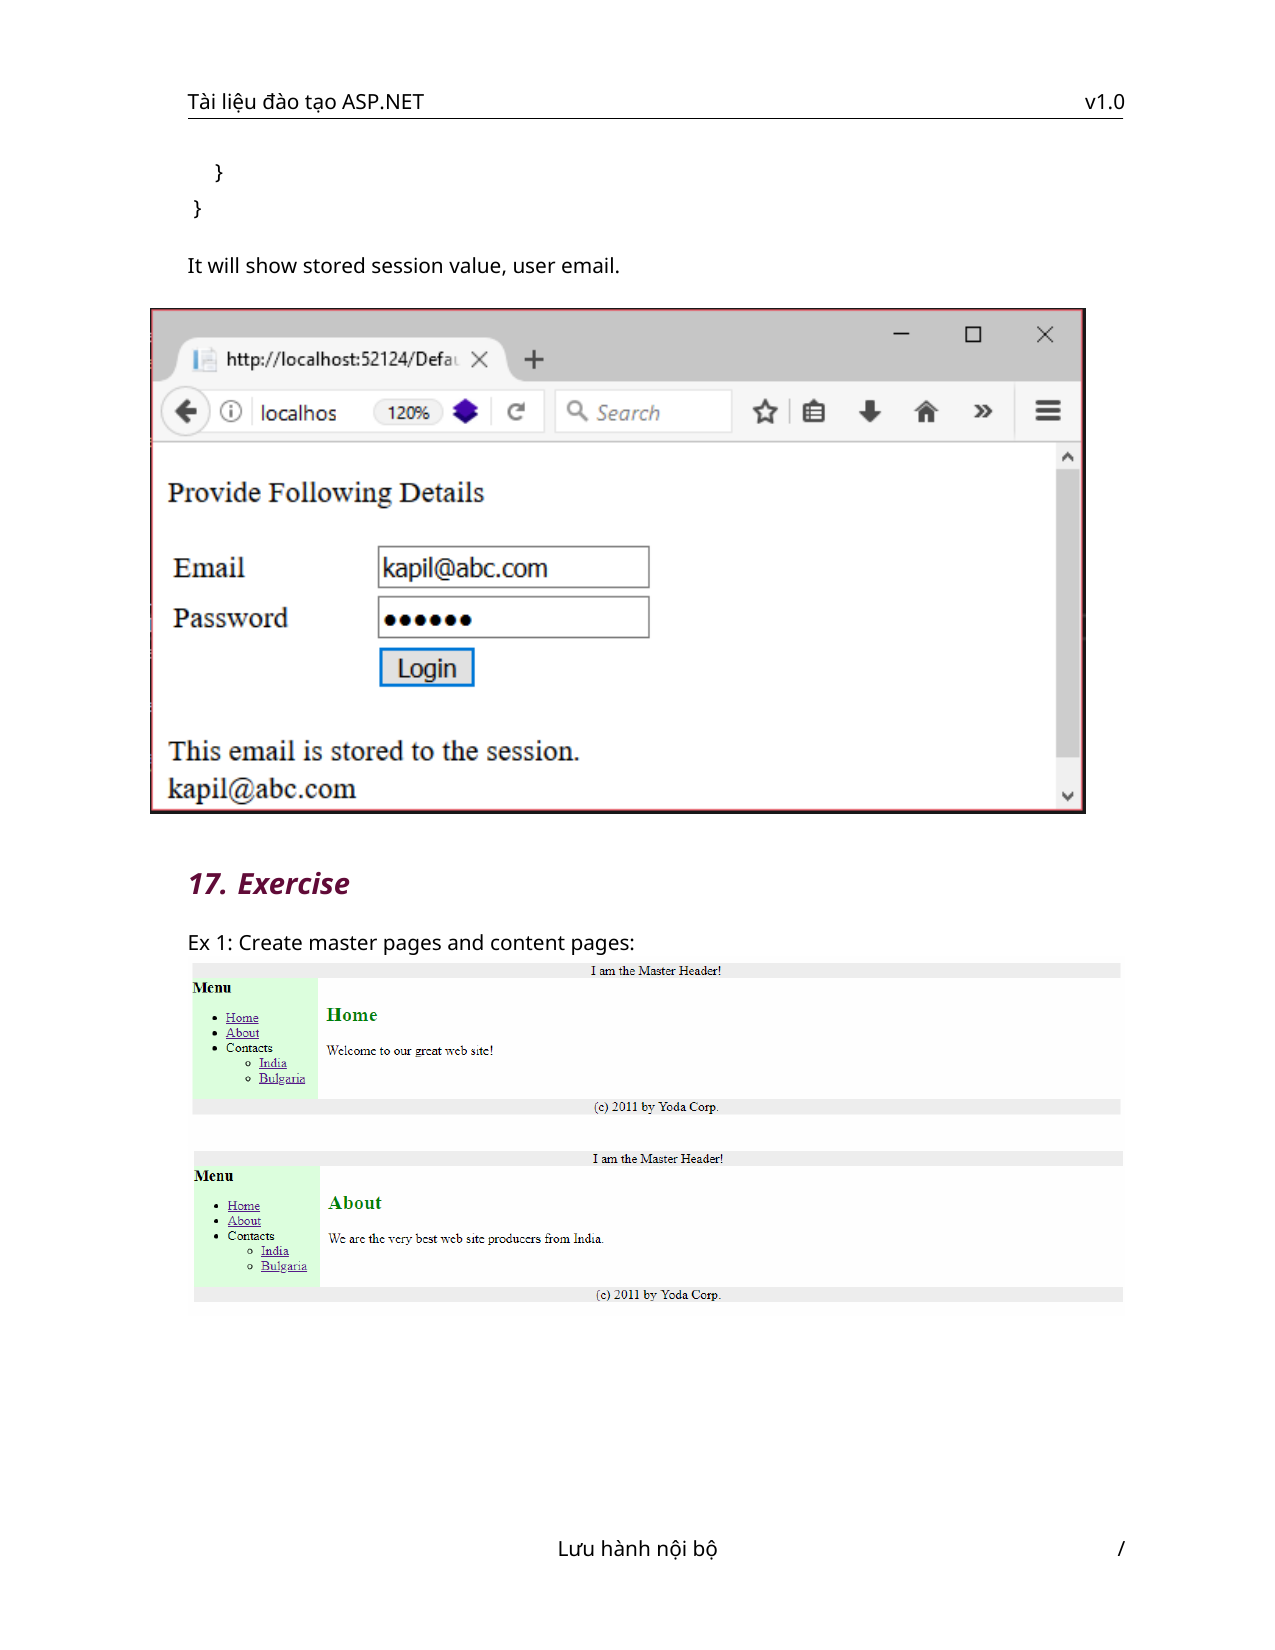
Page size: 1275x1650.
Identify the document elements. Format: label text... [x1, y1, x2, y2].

text } [150, 150, 1125, 186]
picture [150, 308, 1086, 814]
text It will show stored session value, user email. [187, 251, 1125, 279]
text } [150, 186, 1125, 222]
subtitle Exercise [187, 863, 1125, 903]
text Ex 1: Create master pages and content pages: [187, 928, 1125, 956]
picture [187, 956, 1125, 1316]
